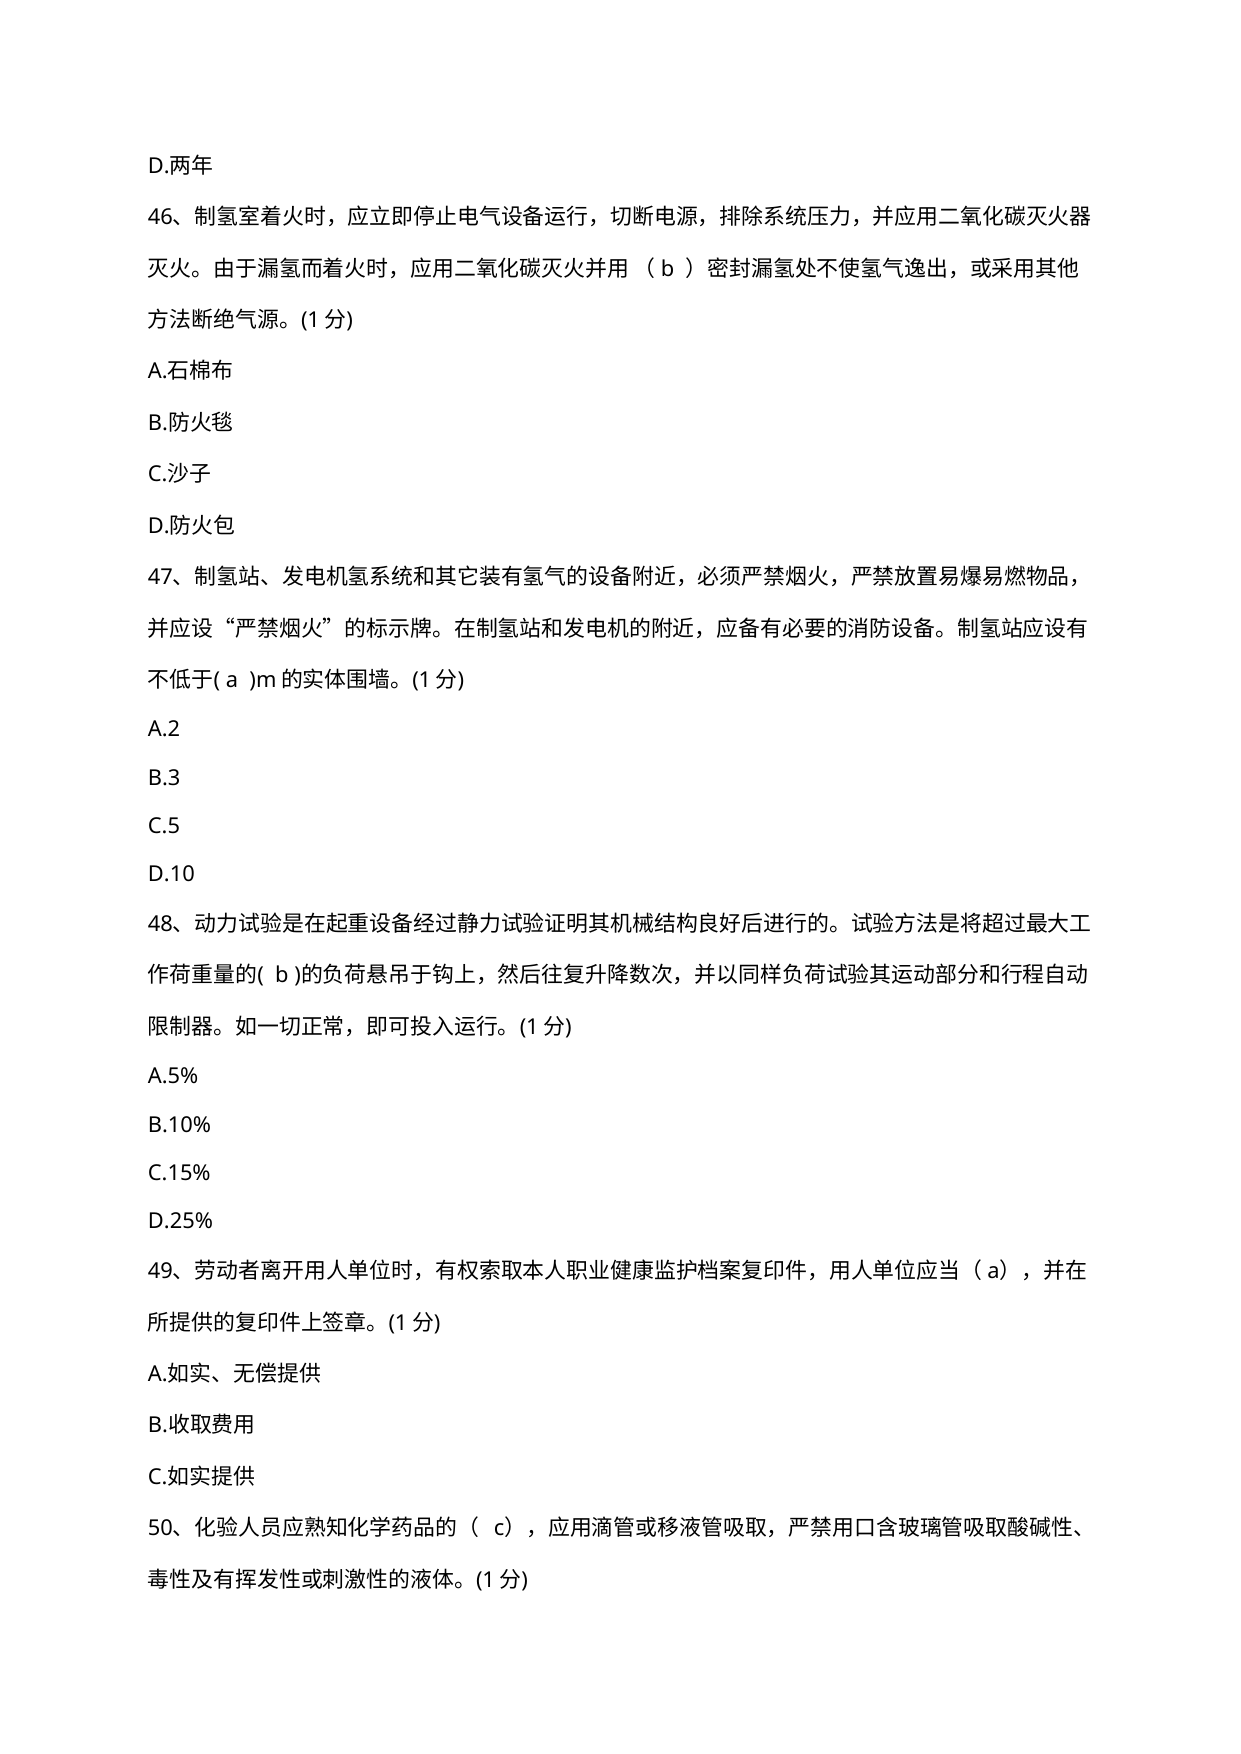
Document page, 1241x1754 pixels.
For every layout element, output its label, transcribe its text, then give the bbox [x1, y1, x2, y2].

text D.防火包 [148, 508, 1092, 539]
text B.收取费用 [148, 1407, 1092, 1439]
text A.石棉布 [148, 353, 1092, 385]
text 47、制氢站、发电机氢系统和其它装有氢气的设备附近，必须严禁烟火，严禁放置易爆易燃物品，并应设“严禁烟火”的标示牌。在制氢站和发电机的附近，应备有必要的消防设备。制氢站应设有不低于( a )m的实体围墙。(1分) [148, 559, 1092, 693]
text C.5 [148, 810, 1092, 839]
text D.25% [148, 1205, 1092, 1235]
text C.沙子 [148, 456, 1092, 488]
text A.如实、无偿提供 [148, 1356, 1092, 1388]
text C.15% [148, 1157, 1092, 1187]
text 46、制氢室着火时，应立即停止电气设备运行，切断电源，排除系统压力，并应用二氧化碳灭火器灭火。由于漏氢而着火时，应用二氧化碳灭火并用 （ b ）密封漏氢处不使氢气逸出，或采用其他方法断绝气源。(1分) [148, 199, 1092, 334]
text A.2 [148, 713, 1092, 743]
text B.10% [148, 1108, 1092, 1138]
text 50、化验人员应熟知化学药品的（ c），应用滴管或移液管吸取，严禁用口含玻璃管吸取酸碱性、毒性及有挥发性或刺激性的液体。(1分) [148, 1510, 1092, 1593]
text B.3 [148, 761, 1092, 791]
text D.10 [148, 858, 1092, 888]
text A.5% [148, 1060, 1092, 1090]
text D.两年 [148, 148, 1092, 179]
text C.如实提供 [148, 1459, 1092, 1491]
text 48、动力试验是在起重设备经过静力试验证明其机械结构良好后进行的。试验方法是将超过最大工作荷重量的( b )的负荷悬吊于钩上，然后往复升降数次，并以同样负荷试验其运动部分和行程自动限制器。如一切正常，即可投入运行。(1分) [148, 906, 1092, 1041]
text B.防火毯 [148, 405, 1092, 437]
text 49、劳动者离开用人单位时，有权索取本人职业健康监护档案复印件，用人单位应当（ a），并在所提供的复印件上签章。(1分) [148, 1253, 1092, 1336]
